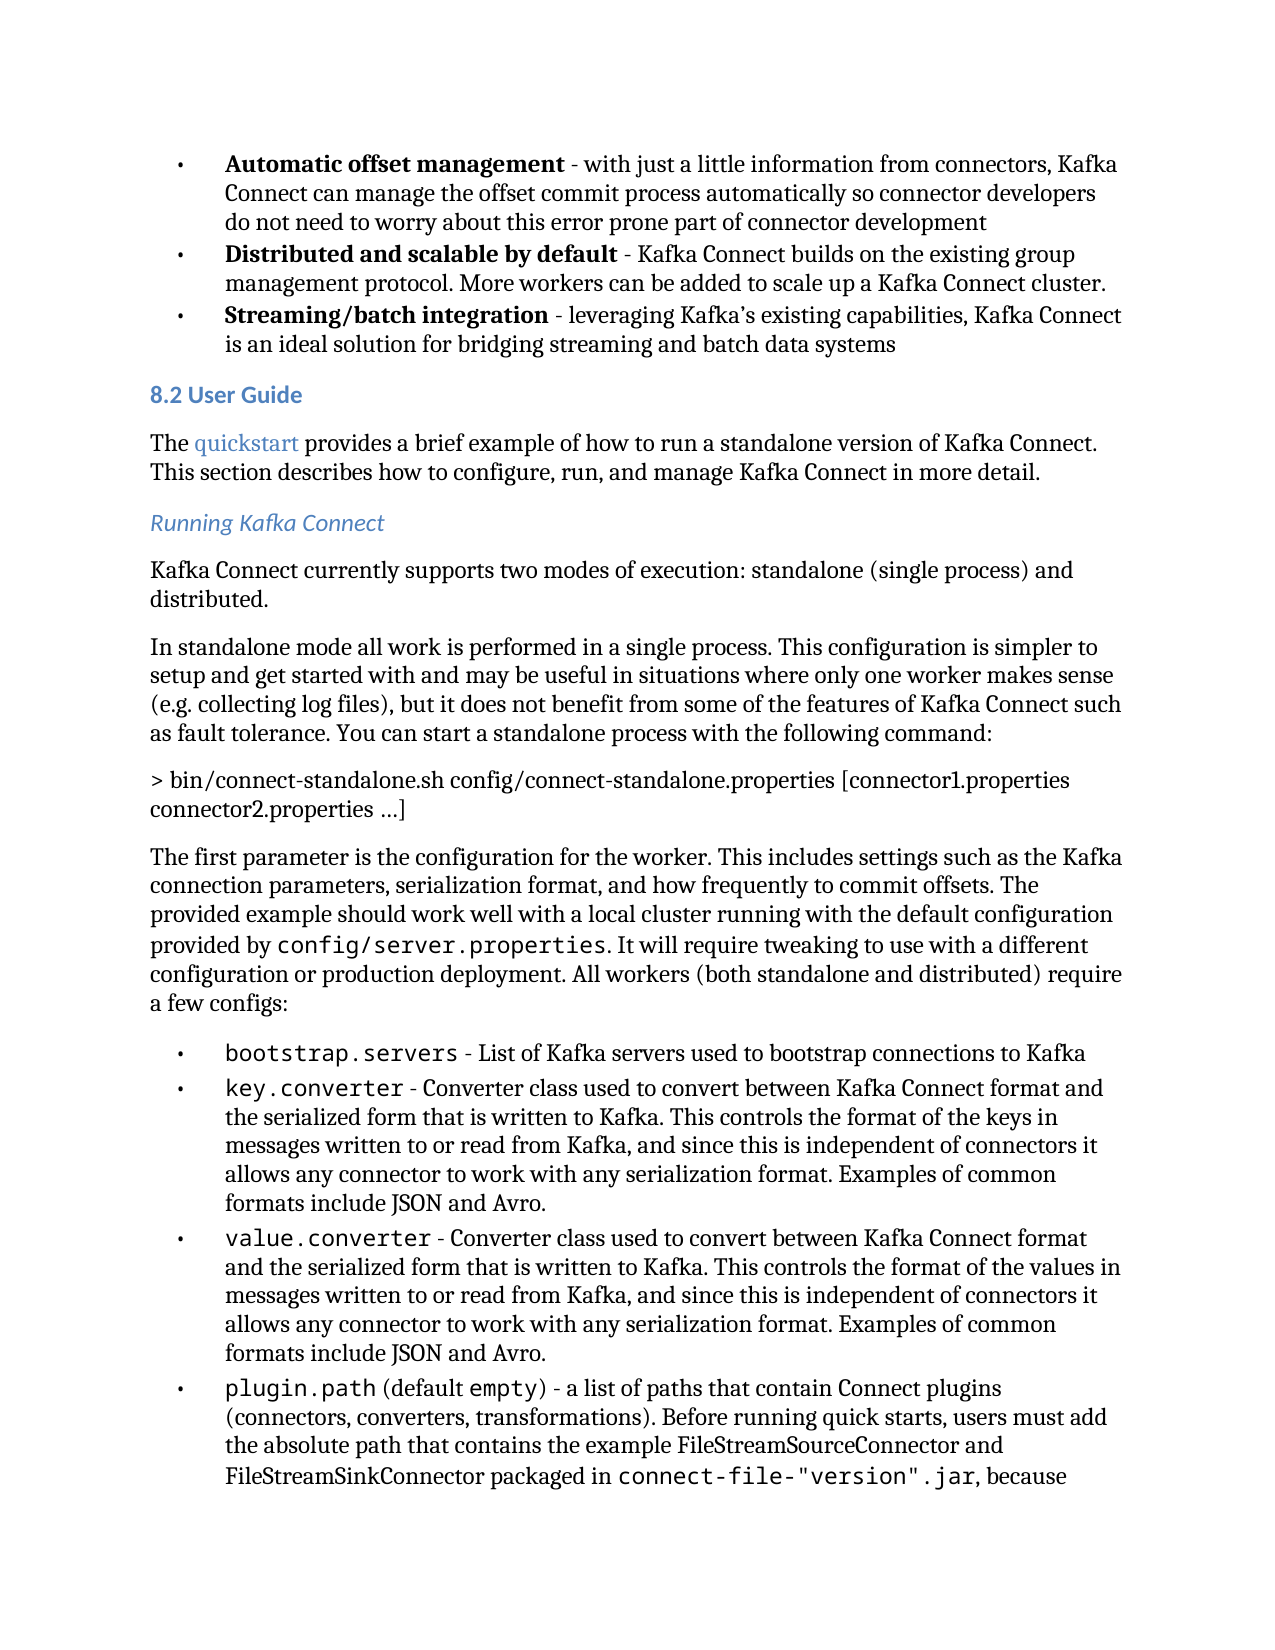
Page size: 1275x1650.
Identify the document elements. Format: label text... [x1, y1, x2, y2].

text The quickstart provides a brief example of how to run a standalone version of Kafka Connect. This section describes how to configure, run, and manage Kafka Connect in more detail. [150, 429, 1125, 486]
list bootstrap.servers - List of Kafka servers used to bootstrap connections to Kafka [175, 1036, 1125, 1068]
text In standalone mode all work is performed in a single process. This configuration is simpler to setup and get started with and may be useful in situations where only one worker makes sense (e.g. collecting log files), but it does not benefit from some of the features of Kafka Connect such as fault tolerance. You can start a standalone process with the following command: [150, 633, 1125, 748]
list key.converter - Converter class used to convert between Kafka Connect format and the serialized form that is written to Kafka. This controls the format of the keys in messages written to or read from Kafka, and since this is independent of connectors it allows any connector to work with any serialization format. Examples of common formats include JSON and Avro. [175, 1071, 1125, 1218]
list Distributed and scalable by default - Kafka Connect builds on the existing group management protocol. More workers can be added to scale up a Kafka Connect cluster. [175, 240, 1125, 297]
text The first parameter is the configuration for the worker. This includes settings such as the Kafka connection parameters, serialization format, and how frequently to commit offsets. The provided example should work well with a local cluster running with the default configuration provided by config/server.properties. It will require tweaking to use with a different configuration or production deployment. All workers (both standalone and distributed) require a few configs: [150, 843, 1125, 1018]
list Streaming/batch integration - leveraging Kafka’s existing capabilities, Kafka Connect is an ideal solution for bridging streaming and batch data systems [175, 301, 1125, 359]
text Kafka Connect currently supports two modes of execution: standalone (single process) and distributed. [150, 556, 1125, 614]
text > bin/connect-standalone.sh config/connect-standalone.properties [connector1.properties connector2.properties …] [150, 766, 1125, 824]
list value.converter - Converter class used to convert between Kafka Connect format and the serialized form that is written to Kafka. This controls the format of the values in messages written to or read from Kafka, and since this is independent of connectors it allows any connector to work with any serialization format. Examples of common formats include JSON and Avro. [175, 1221, 1125, 1368]
subtitle 8.2 User Guide [150, 379, 1125, 410]
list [175, 1371, 1125, 1491]
list Automatic offset management - with just a little information from connectors, Kafka Connect can manage the offset commit process automatically so connector developers do not need to worry about this error prone part of connector development [175, 150, 1125, 236]
subtitle Running Kafka Connect [150, 507, 1125, 538]
